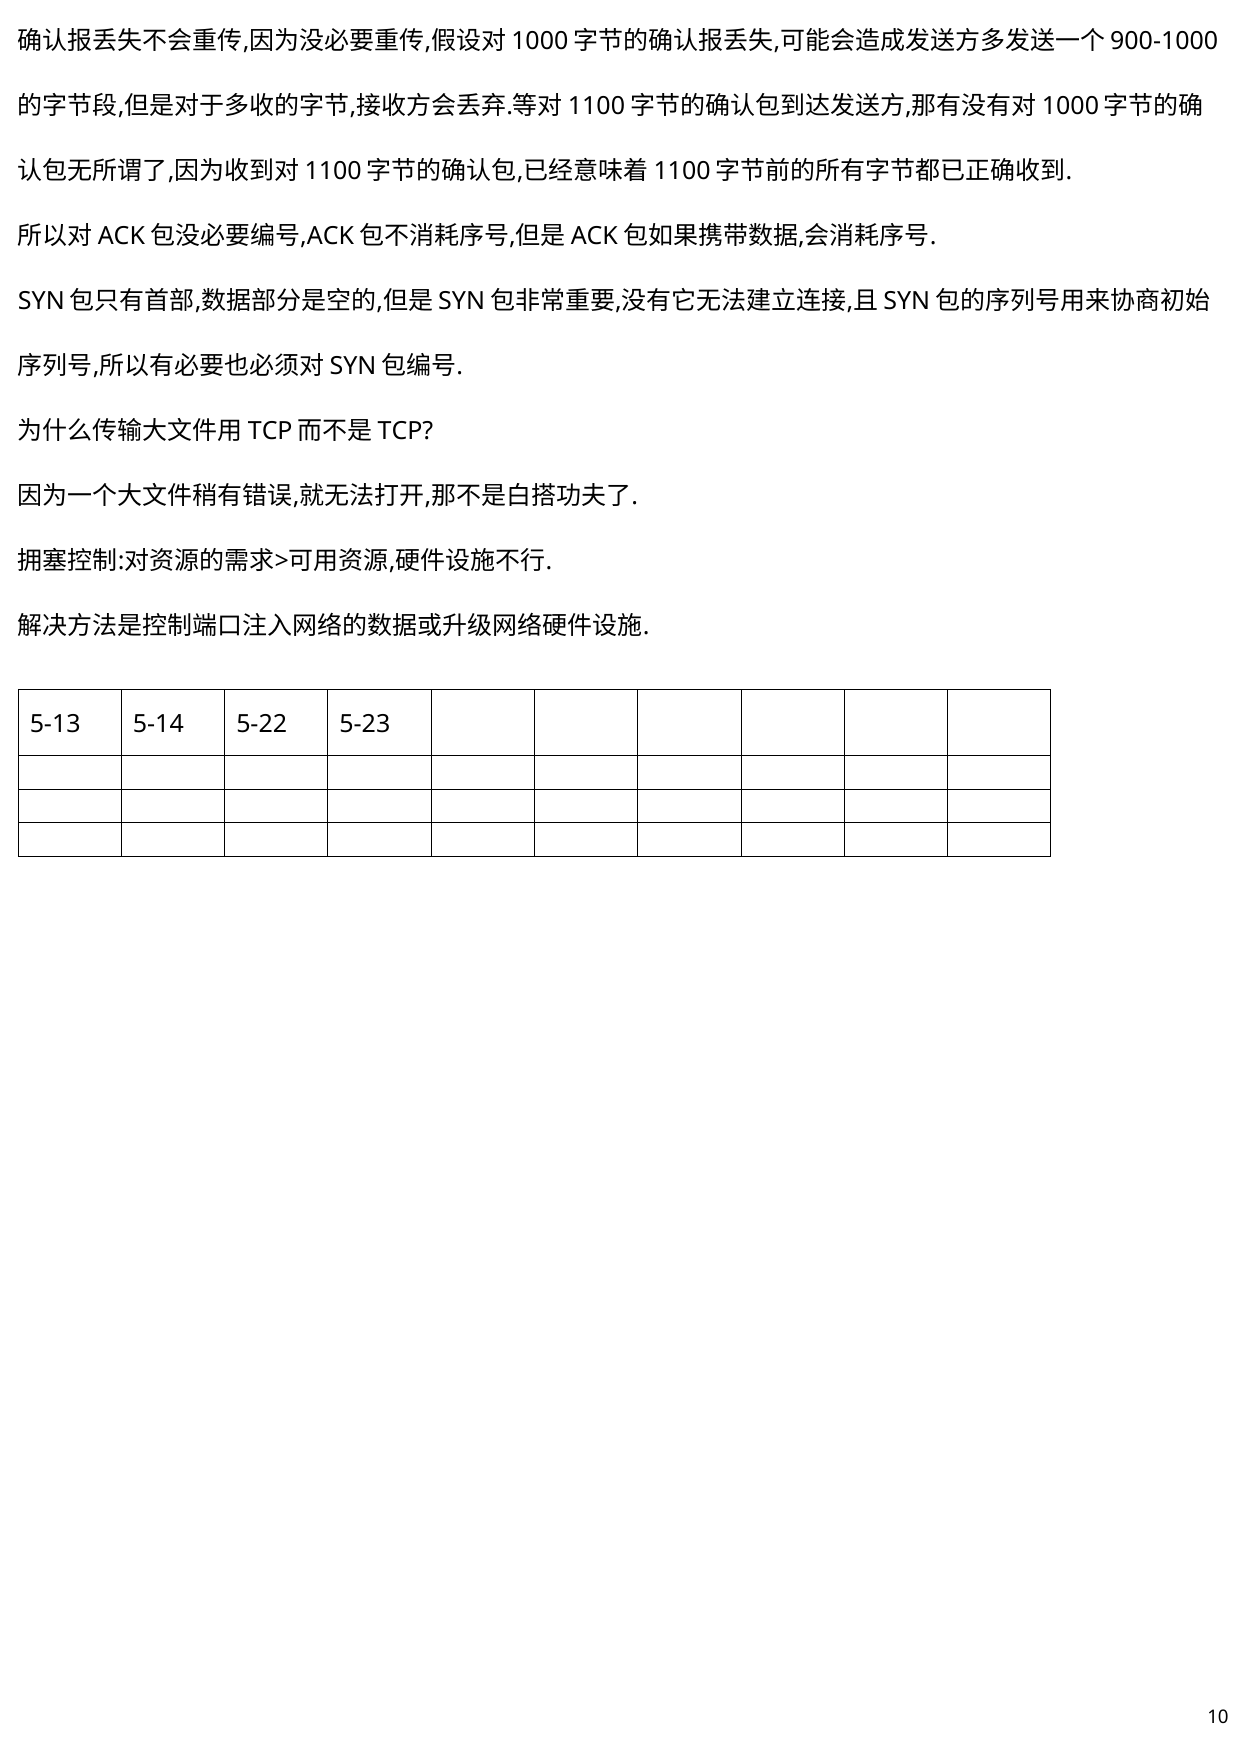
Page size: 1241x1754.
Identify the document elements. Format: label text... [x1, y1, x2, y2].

table_cell [845, 756, 947, 788]
table_cell [638, 756, 741, 788]
table_cell [535, 823, 637, 856]
table_cell [328, 790, 431, 822]
table_header 5-23 [328, 690, 431, 755]
table_cell [638, 790, 741, 822]
table_cell [328, 756, 431, 788]
text 因为一个大文件稍有错误,就无法打开,那不是白搭功夫了. [18, 461, 1228, 526]
table_cell [122, 756, 224, 788]
text 确认报丢失不会重传,因为没必要重传,假设对1000字节的确认报丢失,可能会造成发送方多发送一个900-1000的字节段,但是对于多收的字节,接收方会丢弃.等对1100字节的确认包到达发送方,那有没有对1000字节的确认包无所谓了,因为收到对1100字节的确认包,已经意味着1100字节前的所有字节都已正确收到. [18, 6, 1228, 201]
table_cell [225, 790, 327, 822]
text 拥塞控制:对资源的需求>可用资源,硬件设施不行. [18, 526, 1228, 591]
table_cell [742, 756, 844, 788]
table_header [535, 690, 637, 755]
text SYN包只有首部,数据部分是空的,但是SYN包非常重要,没有它无法建立连接,且SYN包的序列号用来协商初始序列号,所以有必要也必须对SYN包编号. [18, 266, 1228, 396]
table_header [432, 690, 534, 755]
table_header [638, 690, 741, 755]
table_cell [328, 823, 431, 856]
table_cell [225, 823, 327, 856]
table_header [948, 690, 1050, 755]
table_cell [535, 790, 637, 822]
table_cell [948, 823, 1050, 856]
table_header [742, 690, 844, 755]
table_cell [845, 790, 947, 822]
table_header 5-13 [19, 690, 121, 755]
table_cell [742, 790, 844, 822]
table_header 5-22 [225, 690, 327, 755]
table_cell [845, 823, 947, 856]
table_cell [122, 790, 224, 822]
table_cell [432, 823, 534, 856]
table_cell [122, 823, 224, 856]
text 为什么传输大文件用TCP而不是TCP? [18, 396, 1228, 461]
table_cell [948, 756, 1050, 788]
table_cell [535, 756, 637, 788]
table_cell [19, 790, 121, 822]
table_header 5-14 [122, 690, 224, 755]
table_cell [432, 756, 534, 788]
table_cell [638, 823, 741, 856]
text 解决方法是控制端口注入网络的数据或升级网络硬件设施. [18, 591, 1228, 656]
table_header [845, 690, 947, 755]
table_cell [432, 790, 534, 822]
text 所以对ACK包没必要编号,ACK包不消耗序号,但是ACK包如果携带数据,会消耗序号. [18, 201, 1228, 266]
table_cell [742, 823, 844, 856]
table_cell [948, 790, 1050, 822]
table_cell [19, 756, 121, 788]
table_cell [19, 823, 121, 856]
table_cell [225, 756, 327, 788]
